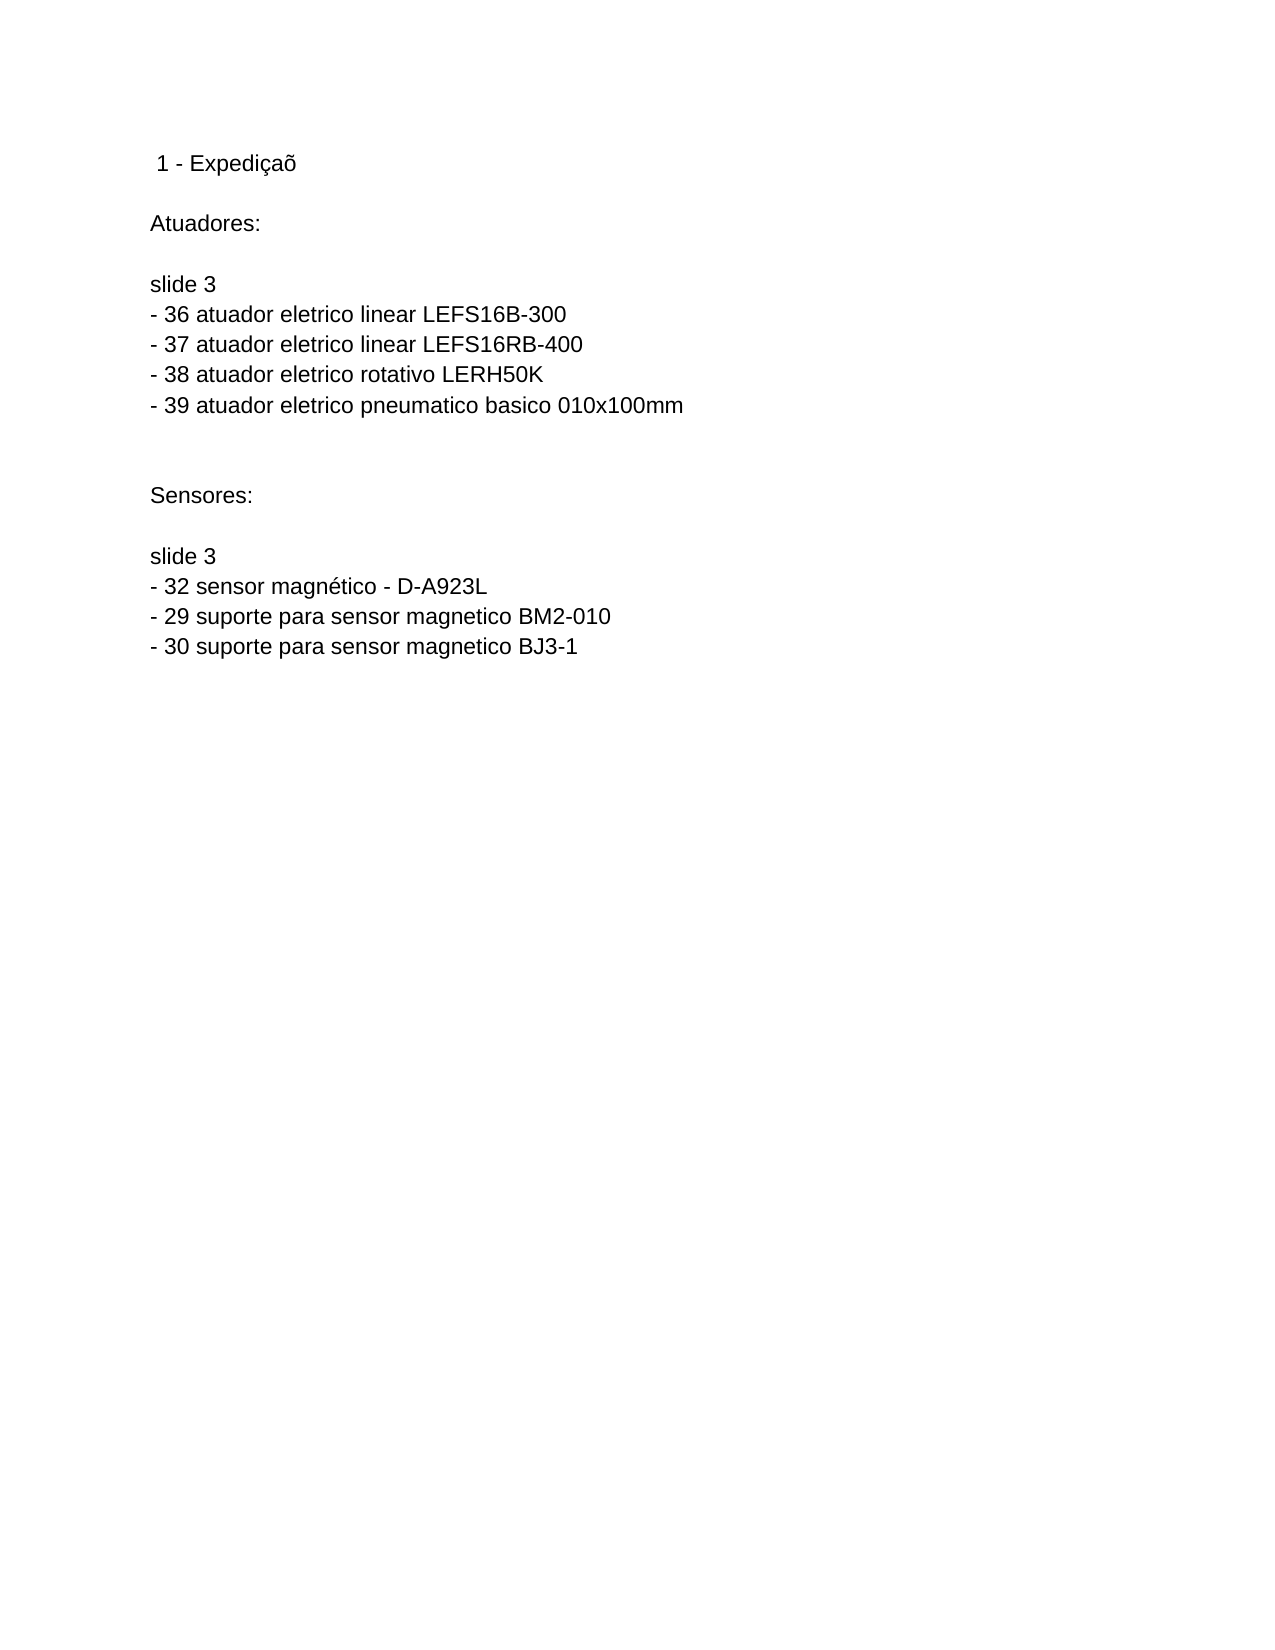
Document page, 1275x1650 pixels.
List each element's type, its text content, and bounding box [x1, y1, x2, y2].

text - 30 suporte para sensor magnetico BJ3-1 [150, 633, 1125, 660]
text - 36 atuador eletrico linear LEFS16B-300 [150, 301, 1125, 327]
text - 38 atuador eletrico rotativo LERH50K [150, 361, 1125, 388]
text - 29 suporte para sensor magnetico BM2-010 [150, 603, 1125, 629]
text 1 - Expediçaõ [150, 150, 1125, 176]
text Sensores: [150, 482, 1125, 509]
text - 37 atuador eletrico linear LEFS16RB-400 [150, 331, 1125, 358]
text - 39 atuador eletrico pneumatico basico 010x100mm [150, 392, 1125, 418]
text Atuadores: [150, 210, 1125, 237]
text - 32 sensor magnético - D-A923L [150, 573, 1125, 599]
text slide 3 [150, 543, 1125, 569]
text slide 3 [150, 271, 1125, 297]
